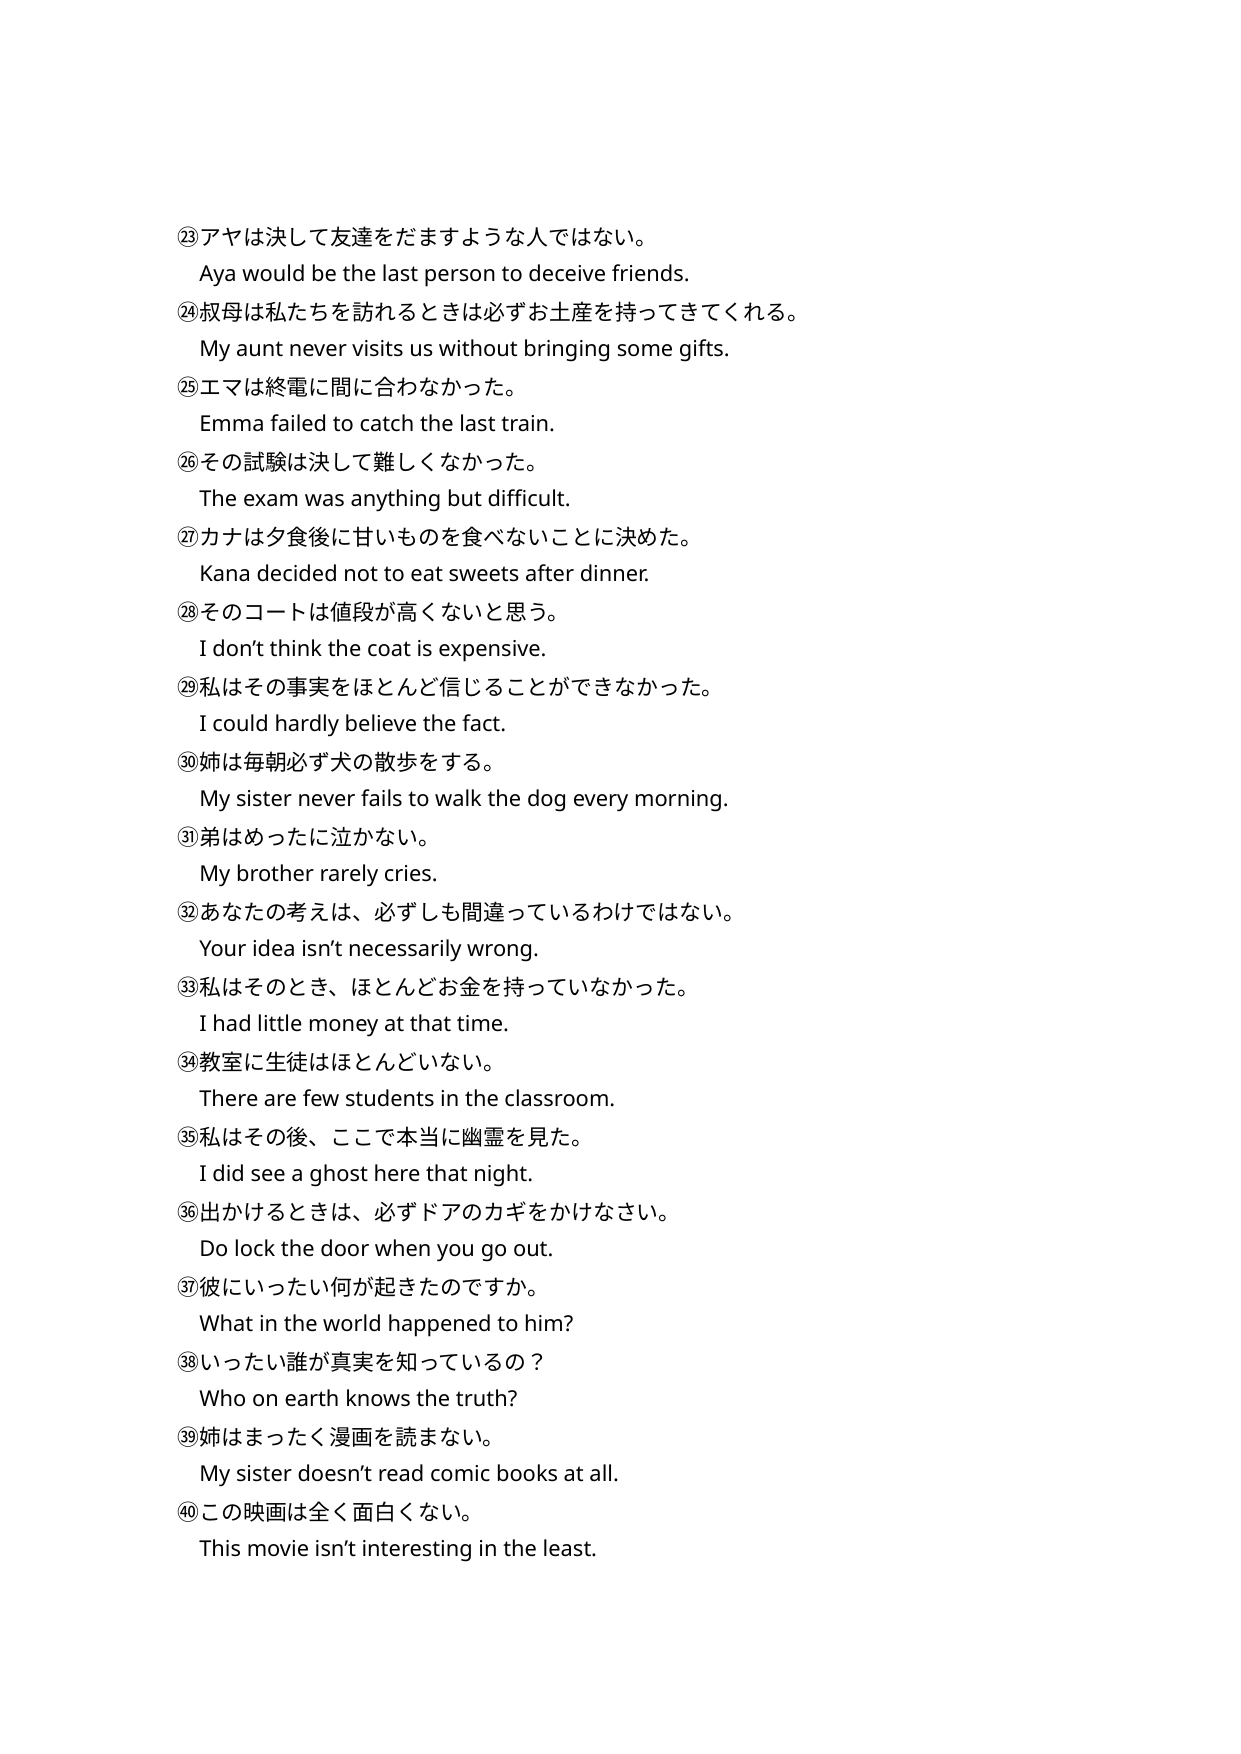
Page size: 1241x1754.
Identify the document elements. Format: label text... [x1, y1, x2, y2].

text My sister doesn’t read comic books at all. [177, 1454, 1063, 1492]
text I don’t think the coat is expensive. [177, 629, 1063, 667]
text The exam was anything but difficult. [177, 479, 1063, 517]
text ㉚姉は毎朝必ず犬の散歩をする。 [177, 742, 1063, 779]
text ㉜あなたの考えは、必ずしも間違っているわけではない。 [177, 892, 1063, 929]
text Kana decided not to eat sweets after dinner. [177, 554, 1063, 592]
text ㉓アヤは決して友達をだますような人ではない。 [177, 217, 1063, 254]
text This movie isn’t interesting in the least. [177, 1529, 1063, 1567]
text ㉙私はその事実をほとんど信じることができなかった。 [177, 667, 1063, 704]
text My aunt never visits us without bringing some gifts. [177, 329, 1063, 367]
text My brother rarely cries. [177, 854, 1063, 892]
text ㉗カナは夕食後に甘いものを食べないことに決めた。 [177, 517, 1063, 554]
text Aya would be the last person to deceive friends. [177, 254, 1063, 292]
text I had little money at that time. [177, 1004, 1063, 1042]
text Do lock the door when you go out. [177, 1229, 1063, 1267]
text Who on earth knows the truth? [177, 1379, 1063, 1417]
text I did see a ghost here that night. [177, 1154, 1063, 1192]
text ㉘そのコートは値段が高くないと思う。 [177, 592, 1063, 629]
text Emma failed to catch the last train. [177, 404, 1063, 442]
text ㊴姉はまったく漫画を読まない。 [177, 1417, 1063, 1454]
text ㉟私はその後、ここで本当に幽霊を見た。 [177, 1117, 1063, 1154]
text I could hardly believe the fact. [177, 704, 1063, 742]
text ㊲彼にいったい何が起きたのですか。 [177, 1267, 1063, 1304]
text There are few students in the classroom. [177, 1079, 1063, 1117]
text ㉛弟はめったに泣かない。 [177, 817, 1063, 854]
text ㉖その試験は決して難しくなかった。 [177, 442, 1063, 479]
text What in the world happened to him? [177, 1304, 1063, 1342]
text My sister never fails to walk the dog every morning. [177, 779, 1063, 817]
text ㉝私はそのとき、ほとんどお金を持っていなかった。 [177, 967, 1063, 1004]
text ㊳いったい誰が真実を知っているの？ [177, 1342, 1063, 1379]
text ㉔叔母は私たちを訪れるときは必ずお土産を持ってきてくれる。 [177, 292, 1063, 329]
text Your idea isn’t necessarily wrong. [177, 929, 1063, 967]
text ㊱出かけるときは、必ずドアのカギをかけなさい。 [177, 1192, 1063, 1229]
text ㉞教室に生徒はほとんどいない。 [177, 1042, 1063, 1079]
text ㉕エマは終電に間に合わなかった。 [177, 367, 1063, 404]
text ㊵この映画は全く面白くない。 [177, 1492, 1063, 1529]
